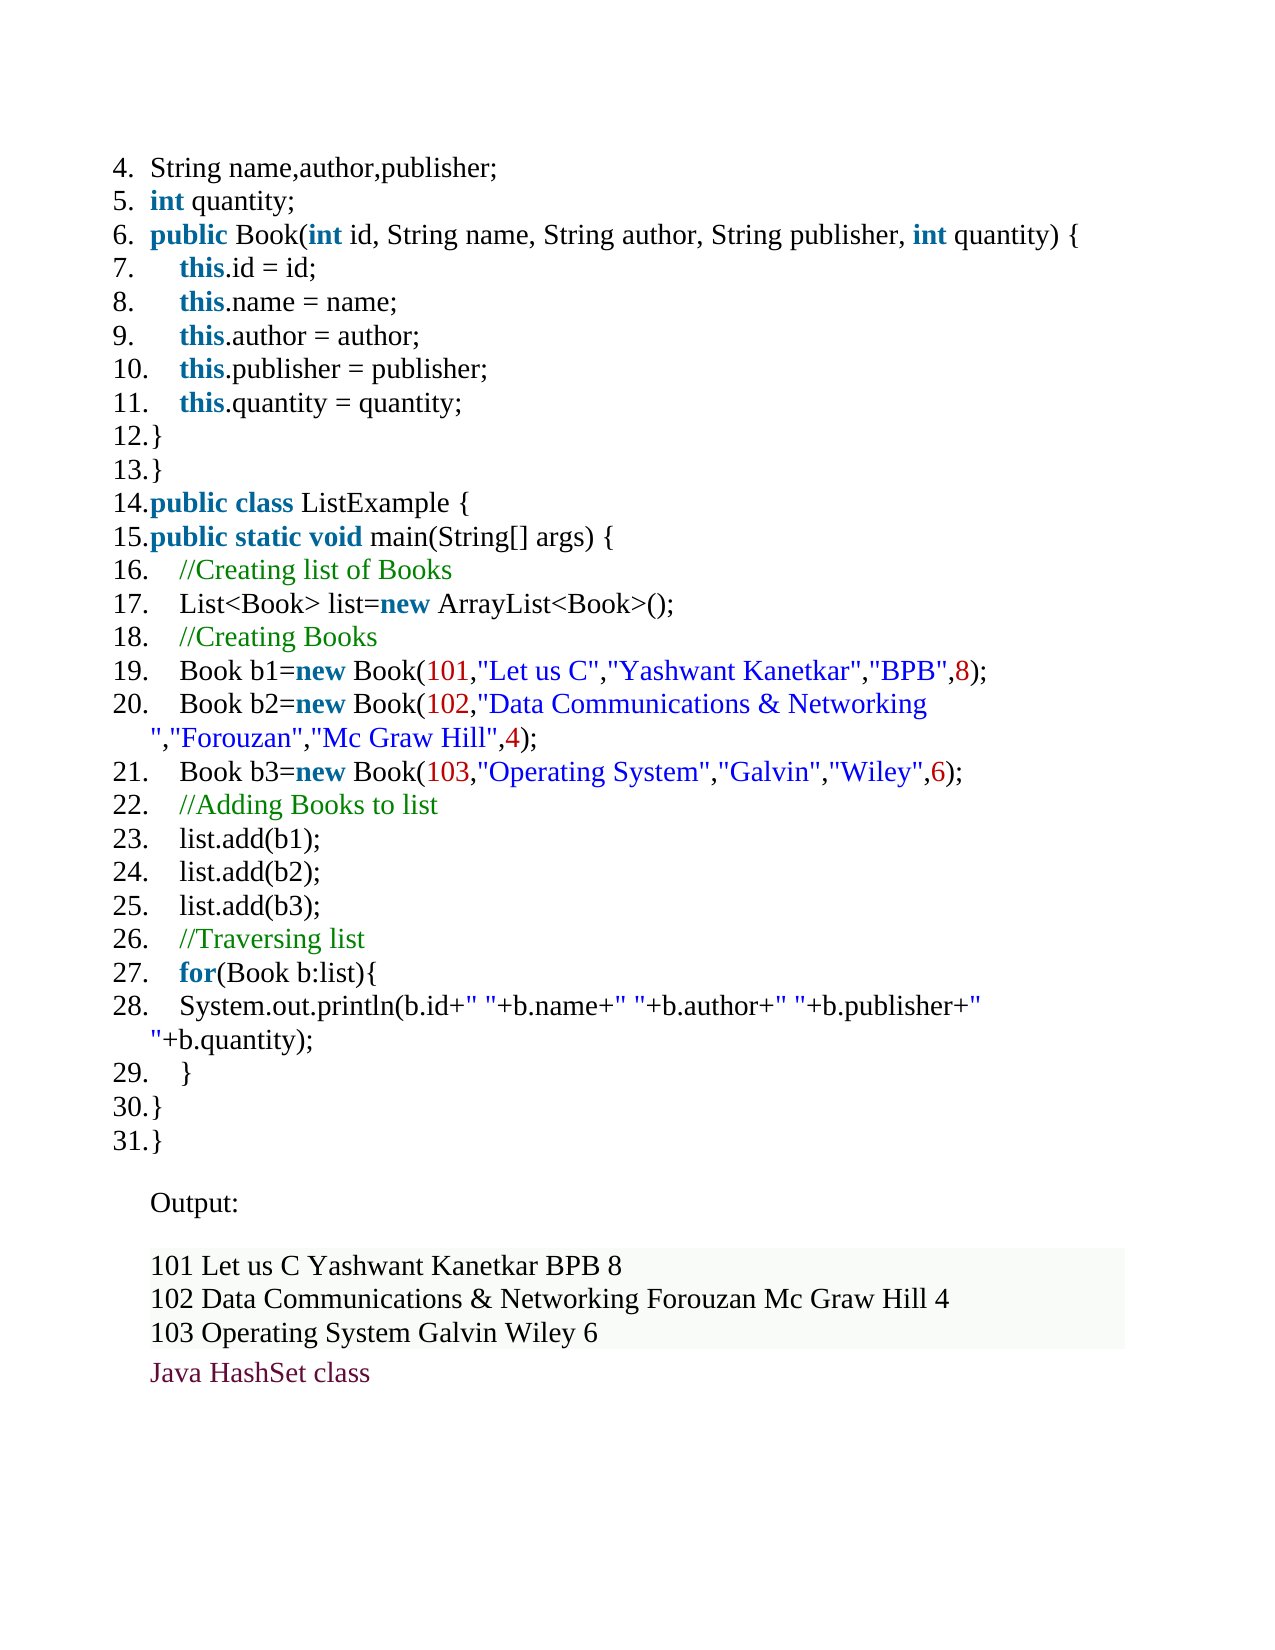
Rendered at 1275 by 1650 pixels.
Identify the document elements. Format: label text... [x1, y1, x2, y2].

list //Traversing list [112, 921, 1125, 955]
list } [112, 1123, 1125, 1156]
list list.add(b1); [112, 821, 1125, 854]
list } [112, 452, 1125, 485]
list public Book(int id, String name, String author, String publisher, int quantity) { [112, 217, 1125, 251]
list } [112, 1056, 1125, 1089]
list public class ListExample { [112, 485, 1125, 519]
list public static void main(String[] args) { [112, 519, 1125, 552]
list this.name = name; [112, 284, 1125, 318]
list list.add(b2); [112, 854, 1125, 888]
list this.author = author; [112, 318, 1125, 351]
list List<Book> list=new ArrayList<Book>(); [112, 586, 1125, 619]
text 103 Operating System Galvin Wiley 6 [150, 1315, 1125, 1349]
list int quantity; [112, 183, 1125, 217]
subtitle Java HashSet class [150, 1355, 1125, 1388]
list this.publisher = publisher; [112, 351, 1125, 385]
text 102 Data Communications & Networking Forouzan Mc Graw Hill 4 [150, 1282, 1125, 1315]
text Output: [150, 1185, 1125, 1219]
list this.id = id; [112, 251, 1125, 284]
list for(Book b:list){ [112, 955, 1125, 988]
list } [112, 1089, 1125, 1123]
list //Creating list of Books [112, 552, 1125, 586]
list Book b1=new Book(101,"Let us C","Yashwant Kanetkar","BPB",8); [112, 653, 1125, 687]
list Book b2=new Book(102,"Data Communications & Networking","Forouzan","Mc Graw Hill",4); [112, 687, 1125, 754]
list list.add(b3); [112, 888, 1125, 921]
list Book b3=new Book(103,"Operating System","Galvin","Wiley",6); [112, 754, 1125, 787]
text 101 Let us C Yashwant Kanetkar BPB 8 [150, 1248, 1125, 1282]
list } [112, 418, 1125, 452]
list //Creating Books [112, 619, 1125, 653]
list String name,author,publisher; [112, 150, 1125, 183]
list this.quantity = quantity; [112, 385, 1125, 418]
list //Adding Books to list [112, 787, 1125, 821]
list System.out.println(b.id+" "+b.name+" "+b.author+" "+b.publisher+" "+b.quantity); [112, 988, 1125, 1056]
